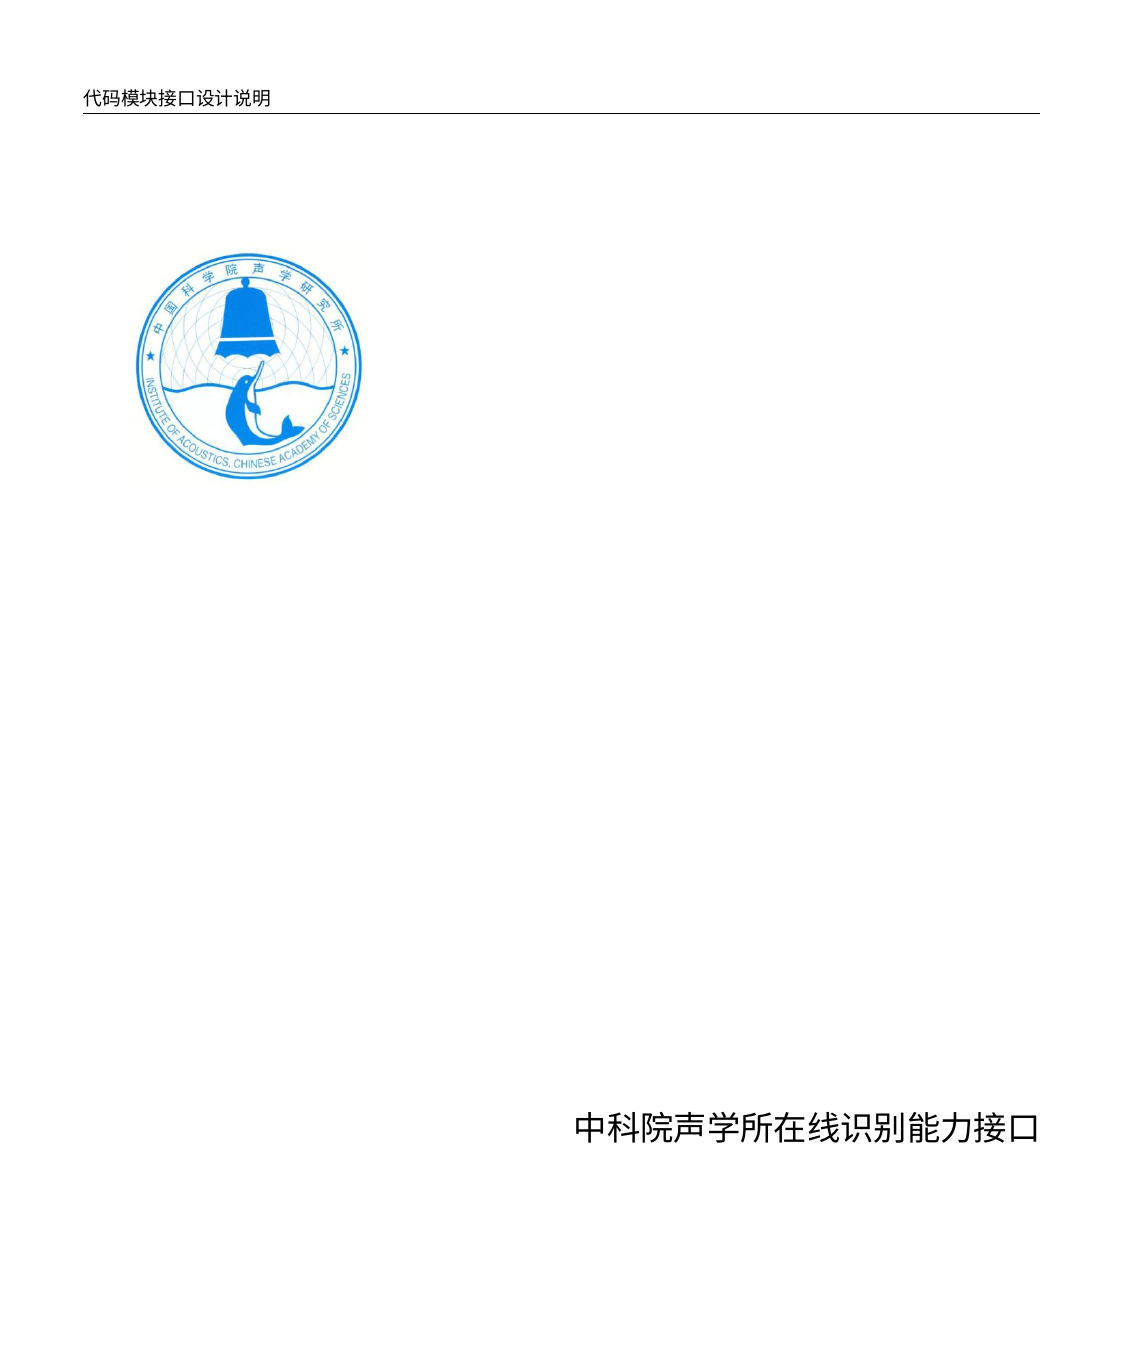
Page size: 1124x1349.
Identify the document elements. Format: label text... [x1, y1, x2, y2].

picture [127, 242, 370, 487]
text 中科院声学所在线识别能力接口 [83, 1093, 1040, 1158]
